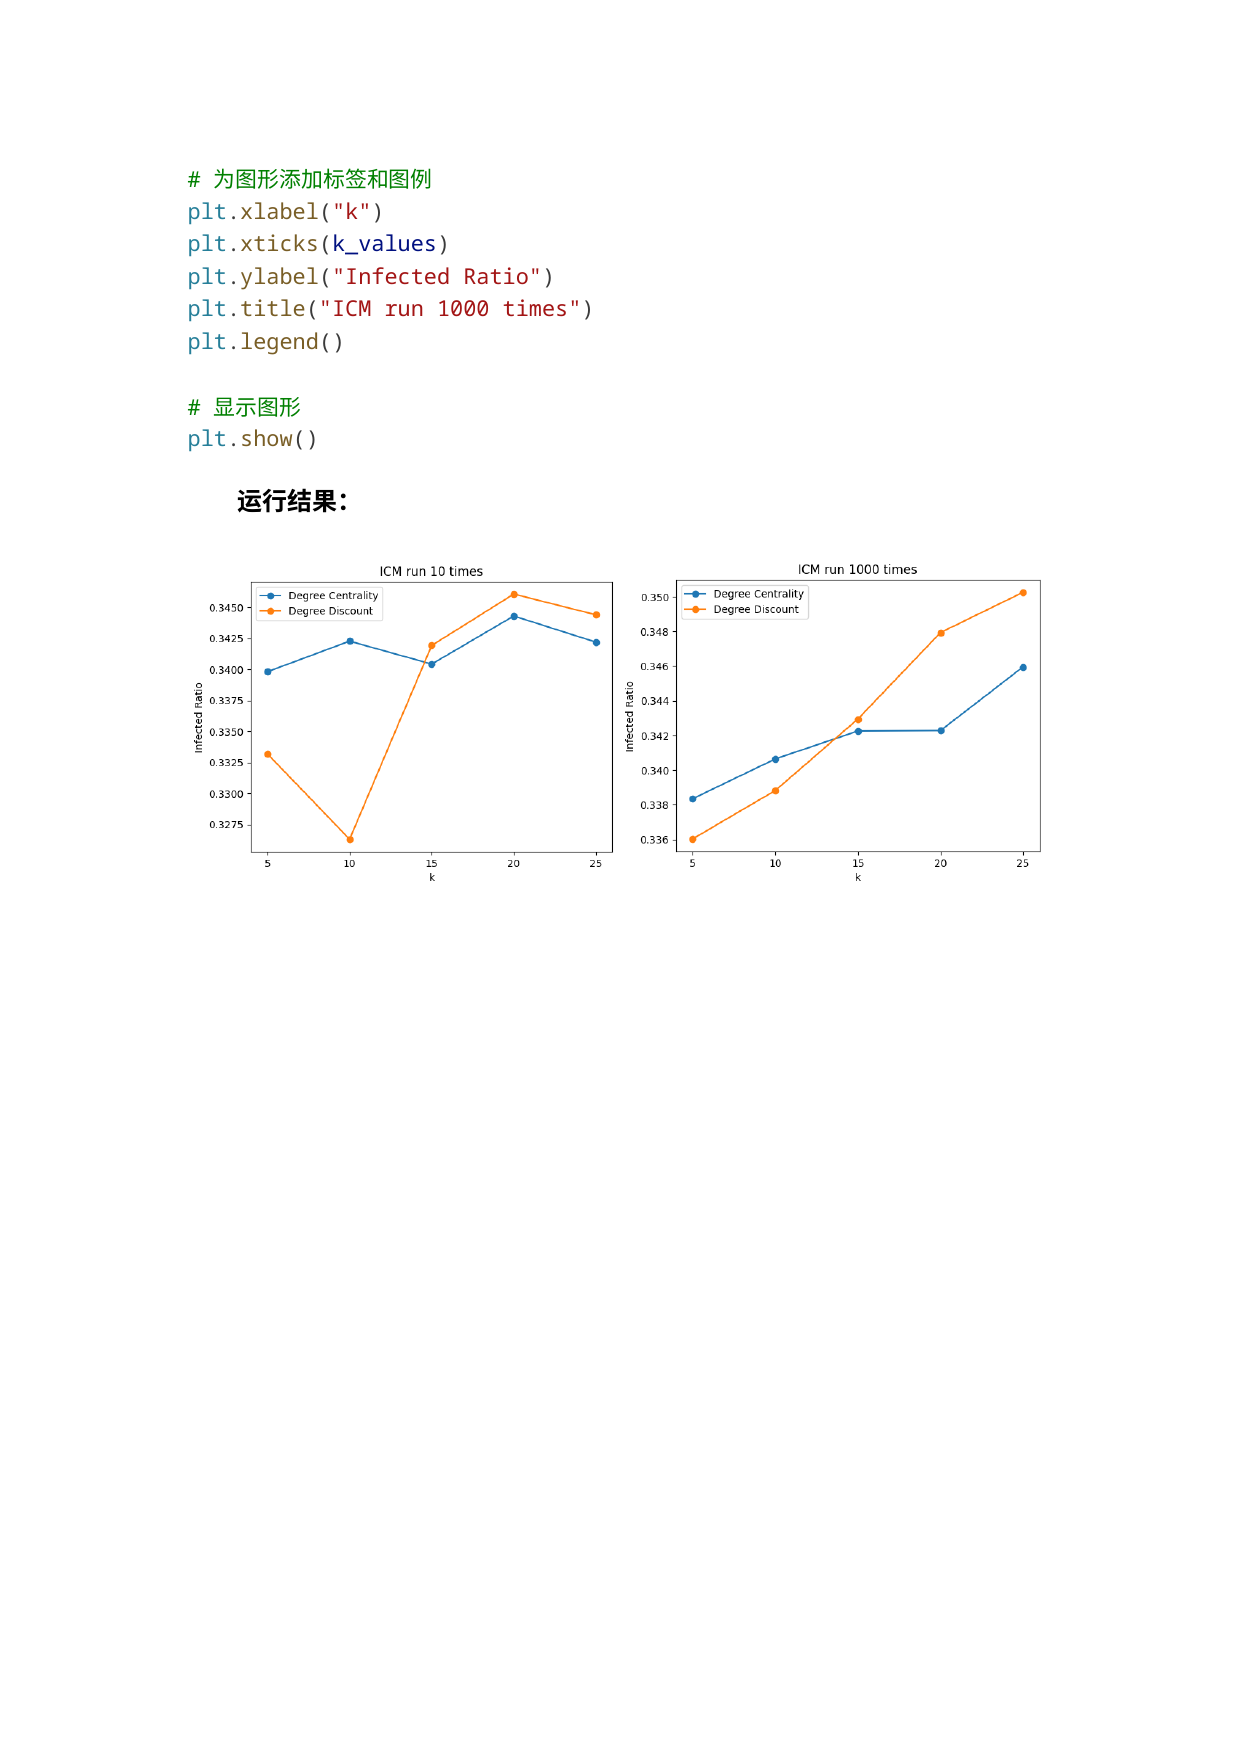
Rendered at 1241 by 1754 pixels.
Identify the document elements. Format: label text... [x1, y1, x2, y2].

text plt.title("ICM run 1000 times") [187, 292, 1053, 324]
text plt.xticks(k_values) [187, 227, 1053, 259]
text plt.xlabel("k") [187, 194, 1053, 227]
picture [187, 556, 1046, 890]
text plt.legend() [187, 324, 1053, 357]
text plt.show() [187, 422, 1053, 454]
text # 显示图形 [187, 389, 1053, 422]
text plt.ylabel("Infected Ratio") [187, 259, 1053, 292]
text # 为图形添加标签和图例 [187, 162, 1053, 194]
subtitle 运行结果： [187, 467, 1053, 532]
